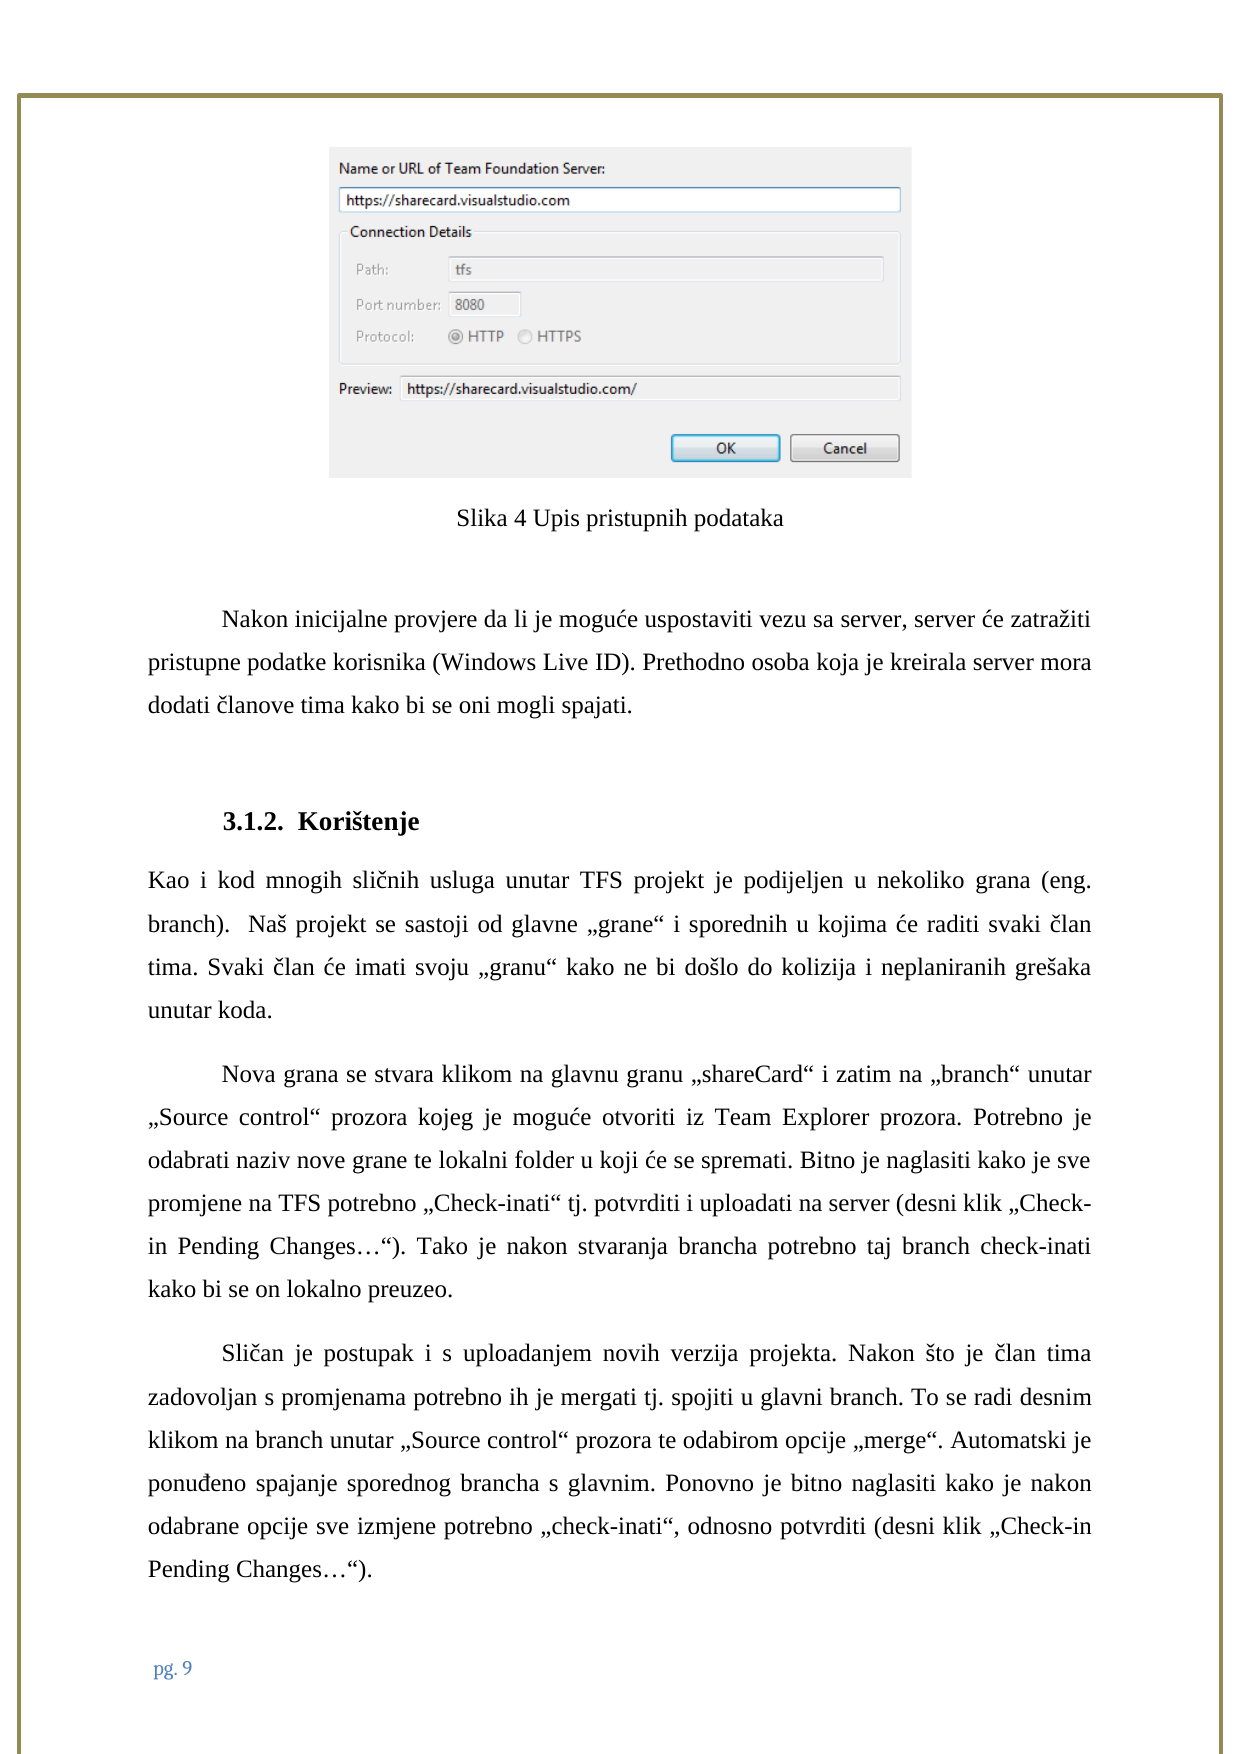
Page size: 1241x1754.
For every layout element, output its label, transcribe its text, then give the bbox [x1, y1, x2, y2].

text Nova grana se stvara klikom na glavnu granu „shareCard“ i zatim na „branch“ unutar „Source control“ prozora kojeg je moguće otvoriti iz Team Explorer prozora. Potrebno je odabrati naziv nove grane te lokalni folder u koji će se spremati. Bitno je naglasiti kako je sve promjene na TFS potrebno „Check-inati“ tj. potvrditi i uploadati na server (desni klik „Check-in Pending Changes…“). Tako je nakon stvaranja brancha potrebno taj branch check-inati kako bi se on lokalno preuzeo. [148, 1059, 1093, 1303]
subtitle Korištenje [223, 805, 1093, 836]
text Slika 4 Upis pristupnih podataka [148, 503, 1093, 532]
picture [328, 147, 912, 478]
text Nakon inicijalne provjere da li je moguće uspostaviti vezu sa server, server će zatražiti pristupne podatke korisnika (Windows Live ID). Prethodno osoba koja je kreirala server mora dodati članove tima kako bi se oni mogli spajati. [148, 604, 1093, 719]
text Sličan je postupak i s uploadanjem novih verzija projekta. Nakon što je član tima zadovoljan s promjenama potrebno ih je mergati tj. spojiti u glavni branch. To se radi desnim klikom na branch unutar „Source control“ prozora te odabirom opcije „merge“. Automatski je ponuđeno spajanje sporednog brancha s glavnim. Ponovno je bitno naglasiti kako je nakon odabrane opcije sve izmjene potrebno „check-inati“, odnosno potvrditi (desni klik „Check-in Pending Changes…“). [148, 1338, 1093, 1583]
text Kao i kod mnogih sličnih usluga unutar TFS projekt je podijeljen u nekoliko grana (eng. branch). Naš projekt se sastoji od glavne „grane“ i sporednih u kojima će raditi svaki član tima. Svaki član će imati svoju „granu“ kako ne bi došlo do kolizija i neplaniranih grešaka unutar koda. [148, 866, 1093, 1024]
